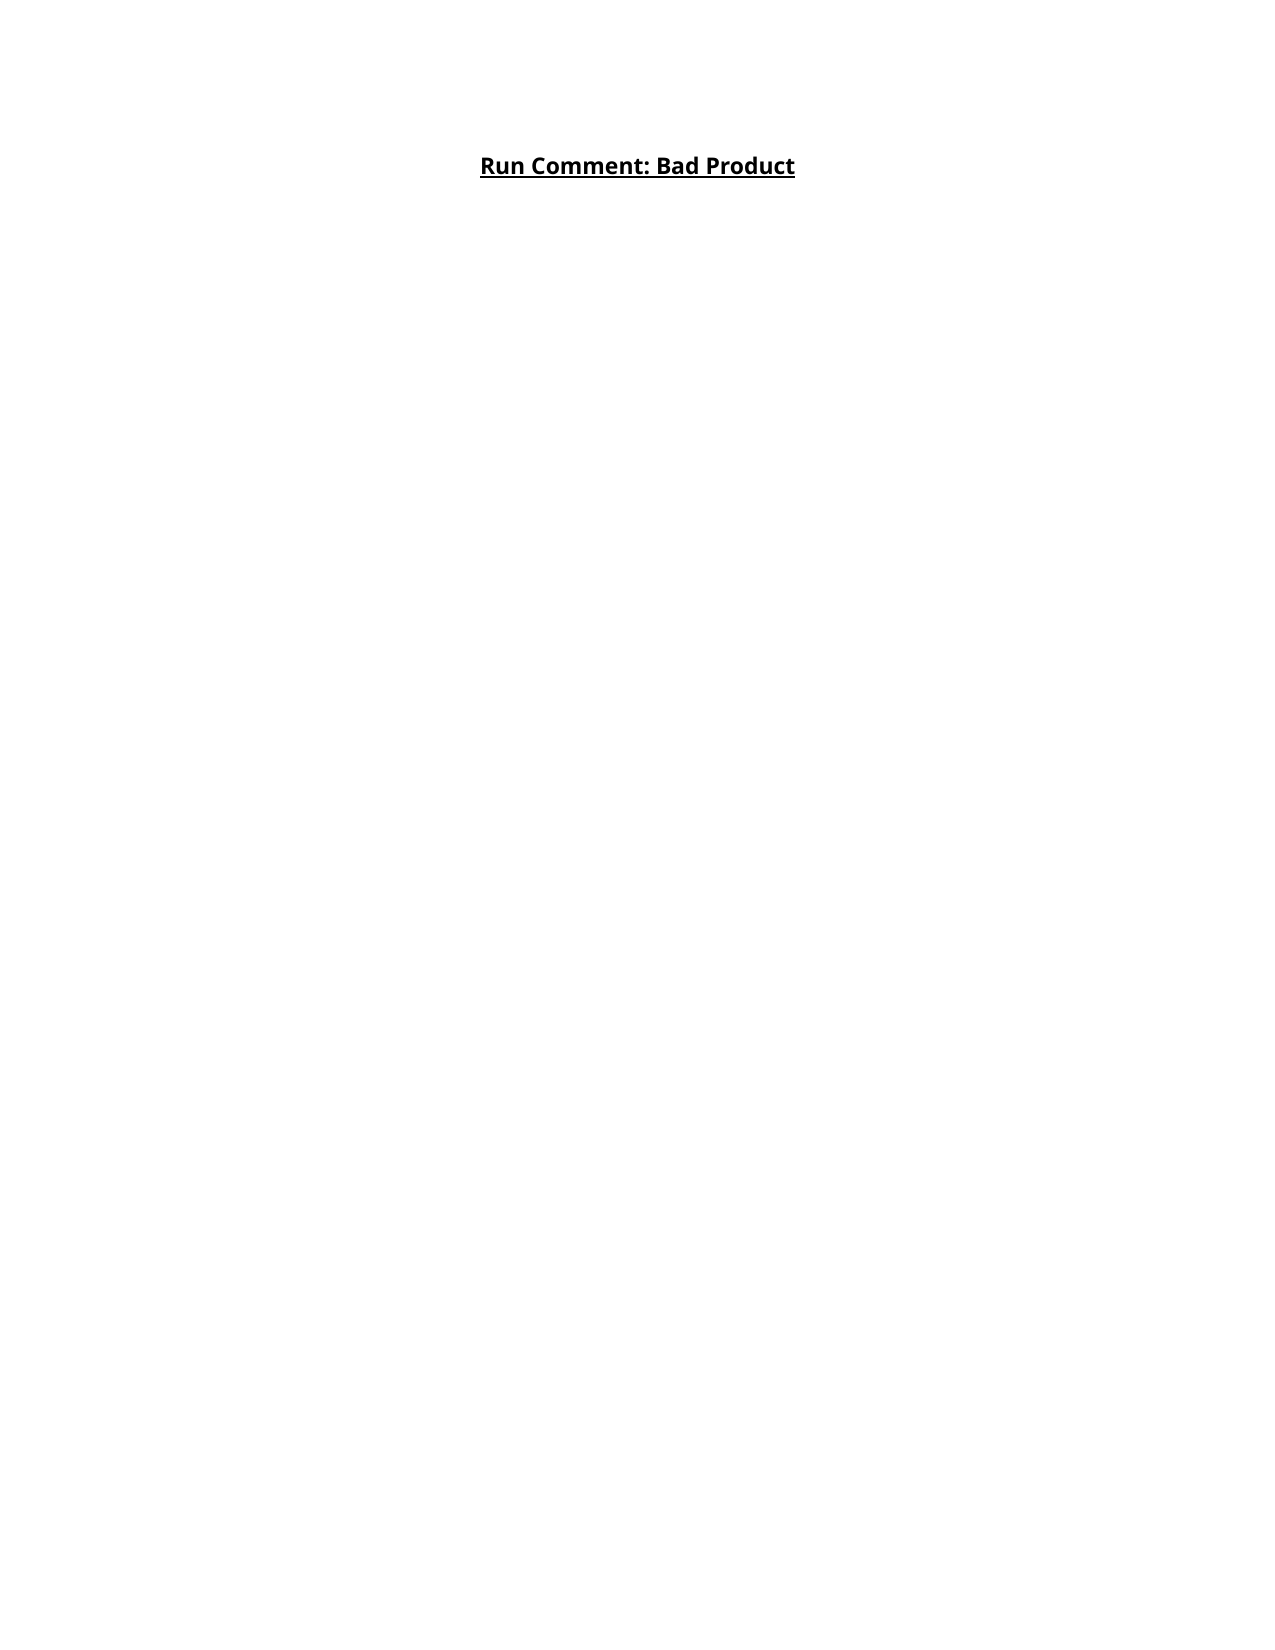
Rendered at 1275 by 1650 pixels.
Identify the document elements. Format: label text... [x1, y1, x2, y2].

text Run Comment: Bad Product [150, 150, 1125, 181]
